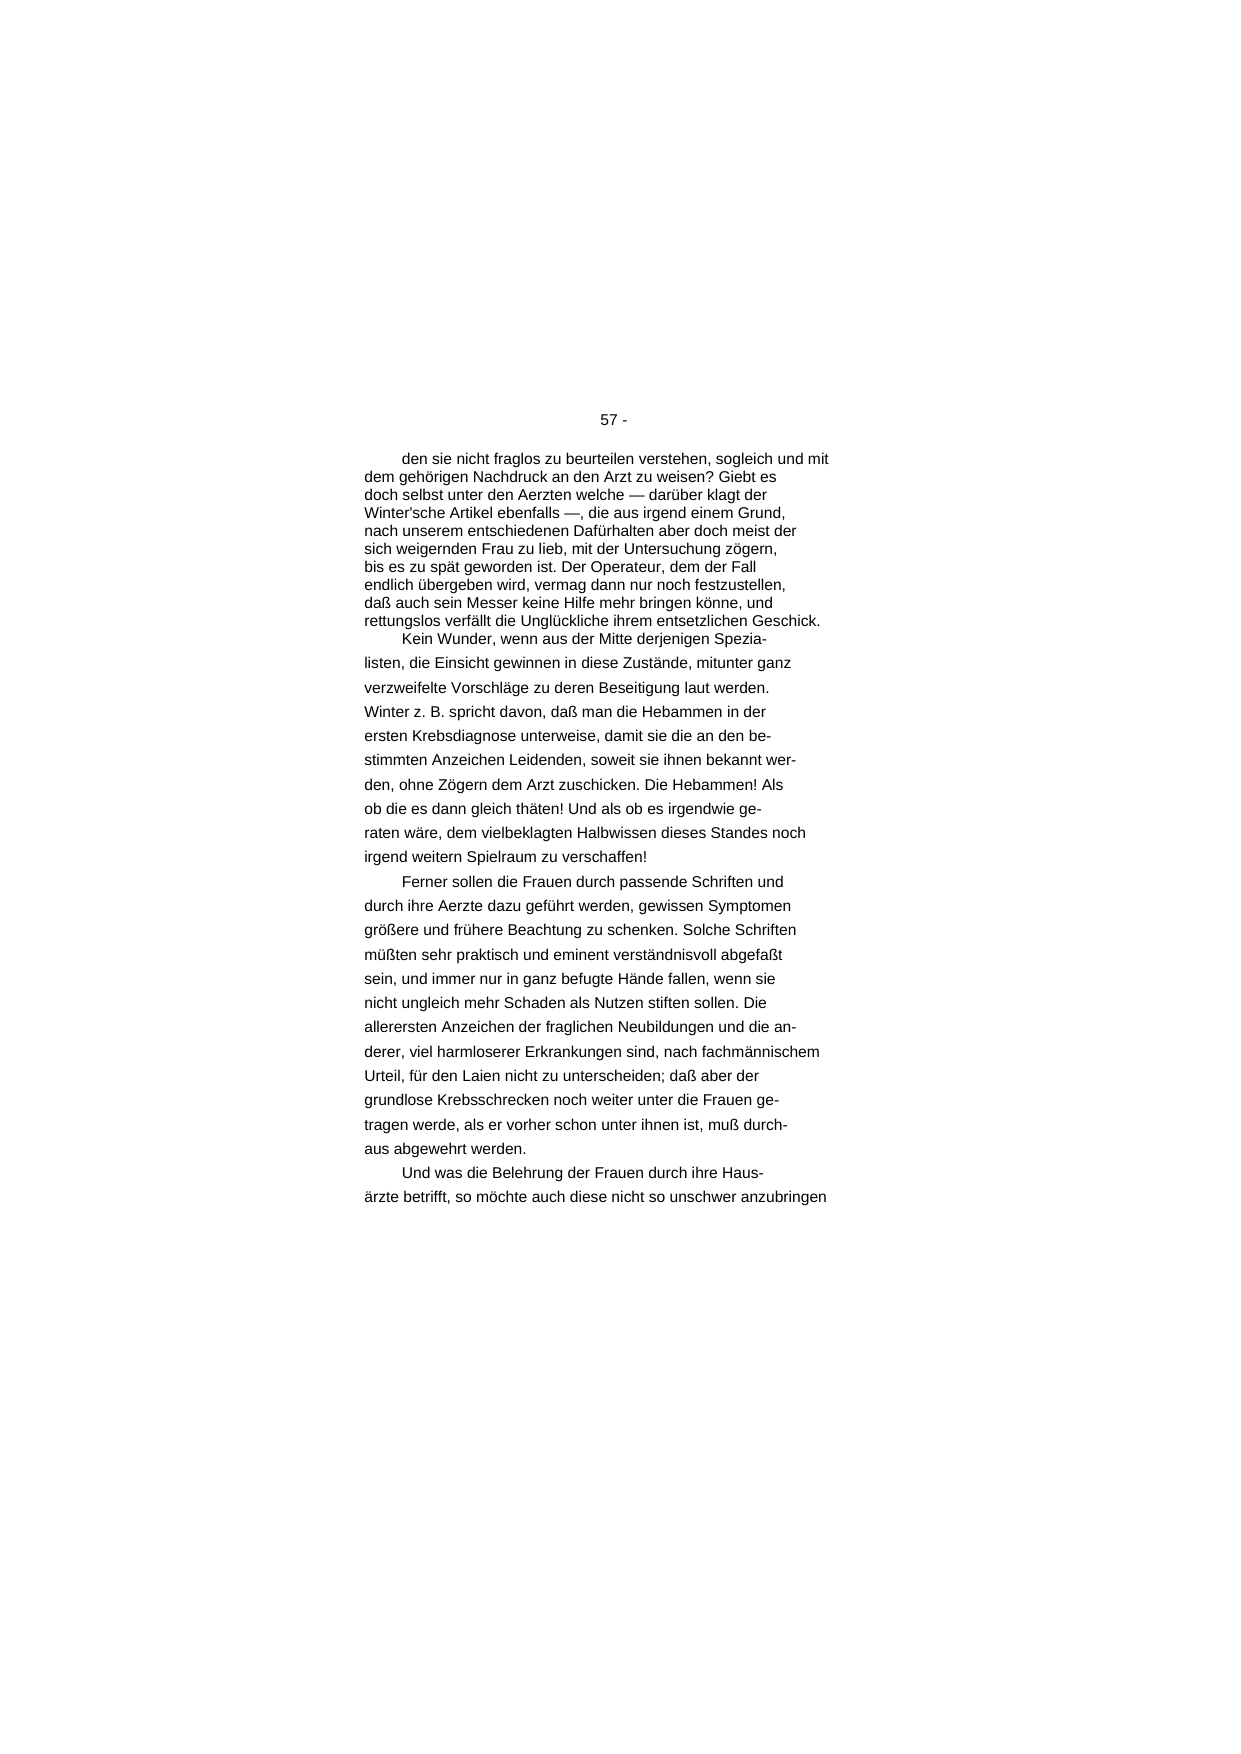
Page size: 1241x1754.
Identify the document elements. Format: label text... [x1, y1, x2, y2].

text Kein Wunder, wenn aus der Mitte derjenigen Spezia- listen, die Einsicht gewinnen in diese Zustände, mitunter ganz verzweifelte Vorschläge zu deren Beseitigung laut werden. Winter z. B. spricht davon, daß man die Hebammen in der ersten Krebsdiagnose unterweise, damit sie die an den be- stimmten Anzeichen Leidenden, soweit sie ihnen bekannt wer- den, ohne Zögern dem Arzt zuschicken. Die Hebammen! Als ob die es dann gleich thäten! Und als ob es irgendwie ge- raten wäre, dem vielbeklagten Halbwissen dieses Standes noch irgend weitern Spielraum zu verschaffen! [364, 630, 878, 866]
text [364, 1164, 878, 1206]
text Ferner sollen die Frauen durch passende Schriften und durch ihre Aerzte dazu geführt werden, gewissen Symptomen größere und frühere Beachtung zu schenken. Solche Schriften müßten sehr praktisch und eminent verständnisvoll abgefaßt sein, und immer nur in ganz befugte Hände fallen, wenn sie nicht ungleich mehr Schaden als Nutzen stiften sollen. Die allerersten Anzeichen der fraglichen Neubildungen und die an- derer, viel harmloserer Erkrankungen sind, nach fachmännischem Urteil, für den Laien nicht zu unterscheiden; daß aber der grundlose Krebsschrecken noch weiter unter die Frauen ge- tragen werde, als er vorher schon unter ihnen ist, muß durch- aus abgewehrt werden. [364, 872, 878, 1157]
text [364, 449, 878, 630]
